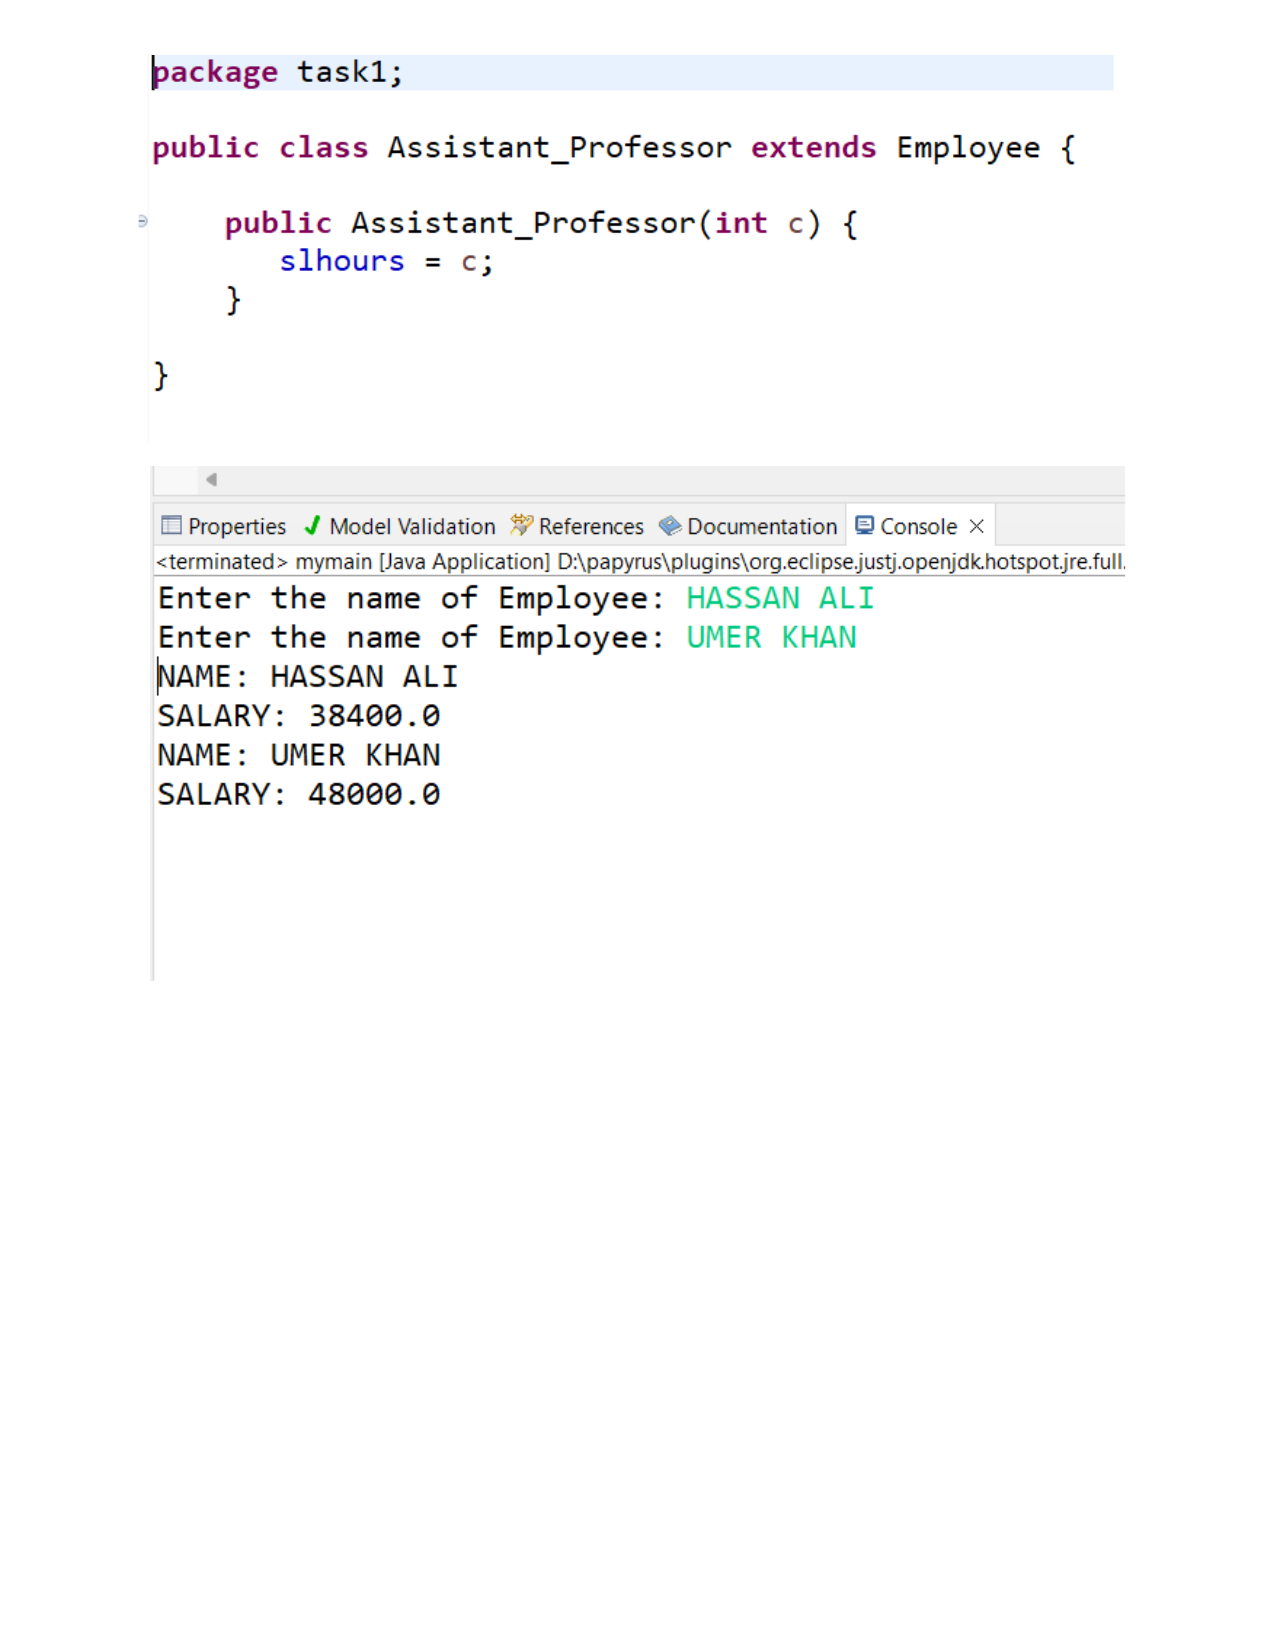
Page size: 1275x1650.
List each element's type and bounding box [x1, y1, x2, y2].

picture [150, 466, 1125, 981]
picture [138, 55, 1114, 443]
